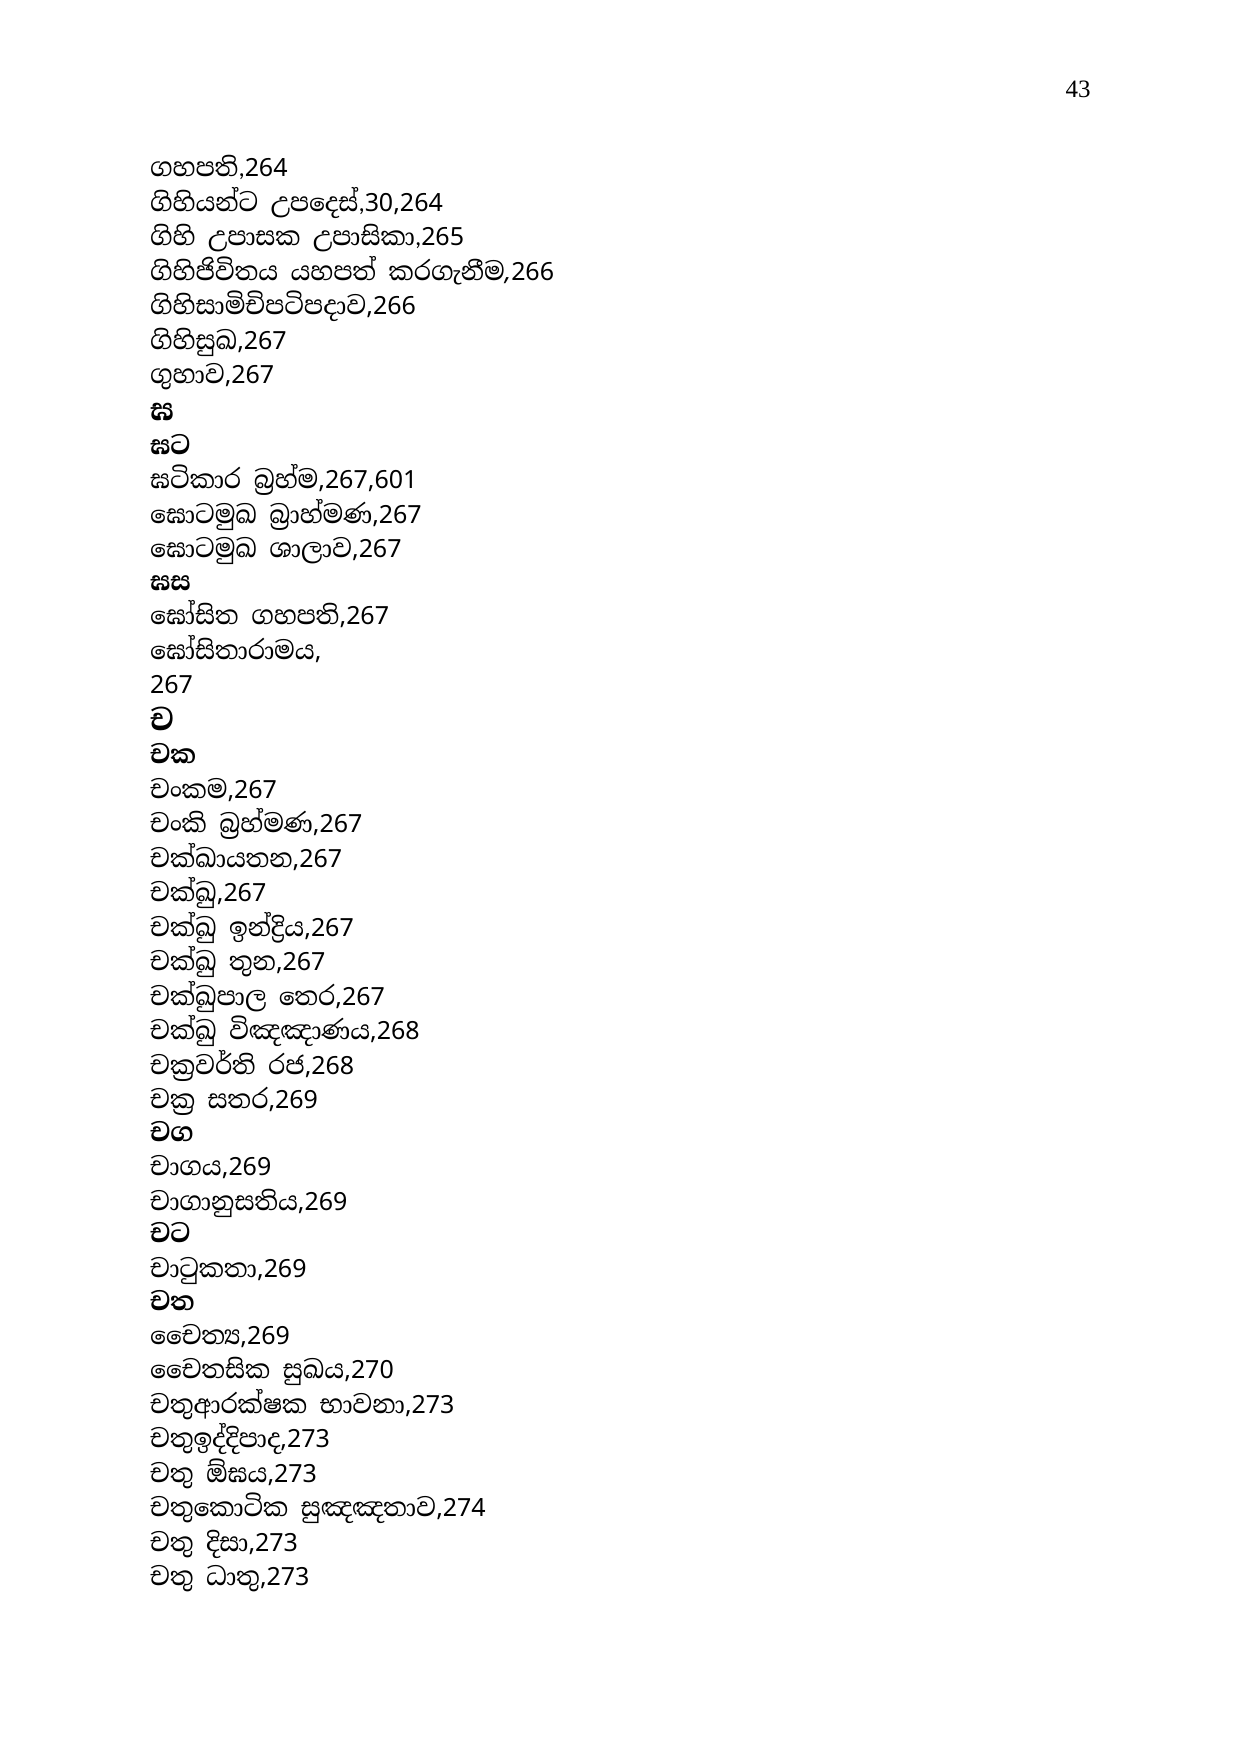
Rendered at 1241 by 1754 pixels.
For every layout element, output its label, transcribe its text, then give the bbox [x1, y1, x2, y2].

text චක්ඛුපාල තෙර,267 [150, 978, 1090, 1013]
text චතුඉද්දිපාද,273 [150, 1421, 1090, 1456]
text චක්ඛු ඉන්ද්‍රිය,267 [150, 909, 1090, 944]
text චෛතසික සුඛය,270 [150, 1352, 1090, 1387]
text ච [150, 701, 1090, 739]
text චක්‍රවර්ති රජ,268 [150, 1047, 1090, 1082]
text චංකම,267 [150, 772, 1090, 806]
text චක්‍ර සතර,269 [150, 1082, 1090, 1116]
text ඝොටමුඛ ශාලාව,267 [150, 531, 1090, 565]
text ගිහිජිවිතය යහපත් කරගැනීම,266 [150, 253, 1090, 288]
text ඝොටමුඛ බ්‍රාහ්මණ,267 [150, 496, 1090, 531]
text ගිහිසුඛ,267 [150, 322, 1090, 357]
text චක [150, 739, 1090, 772]
text චතුආරක්ෂක භාවනා,273 [150, 1387, 1090, 1421]
text ඝෝසිත ගහපති,267 [150, 598, 1090, 632]
text ගිහි උපාසක උපාසිකා,265 [150, 219, 1090, 253]
text ගුහාව,267 [150, 357, 1090, 391]
text චට [150, 1218, 1090, 1251]
text ඝ [150, 391, 1090, 429]
text ඝස [150, 565, 1090, 598]
text ගහපති,264 [150, 150, 1090, 184]
text චාටුකතා,269 [150, 1251, 1090, 1285]
text චාගානුසතිය,269 [150, 1183, 1090, 1218]
text ගිහිසාමිචිපටිපදාව,266 [150, 288, 1090, 322]
text ඝට [150, 429, 1090, 462]
text චතු දිසා,273 [150, 1524, 1090, 1559]
text චෛත්‍ය,269 [150, 1318, 1090, 1352]
text චතු ධාතු,273 [150, 1559, 1090, 1593]
text චක්ඛු විඤඤාණය,268 [150, 1013, 1090, 1047]
text චග [150, 1116, 1090, 1149]
text චක්ඛායතන,267 [150, 841, 1090, 875]
text චක්ඛු,267 [150, 875, 1090, 909]
text චක්ඛු තුන,267 [150, 944, 1090, 978]
text චාගය,269 [150, 1149, 1090, 1183]
text චත [150, 1285, 1090, 1318]
text ගිහියන්ට උපදෙස්,30,264 [150, 184, 1090, 219]
text ඝටිකාර බ්‍රහ්ම,267,601 [150, 462, 1090, 496]
text ඝෝසිතාරාමය, [150, 632, 1090, 667]
text චතු ඕඝය,273 [150, 1456, 1090, 1490]
text චංකි බ්‍රහ්මණ,267 [150, 806, 1090, 841]
text 267 [150, 667, 1090, 701]
text චතුකොටික සුඤඤතාව,274 [150, 1490, 1090, 1524]
